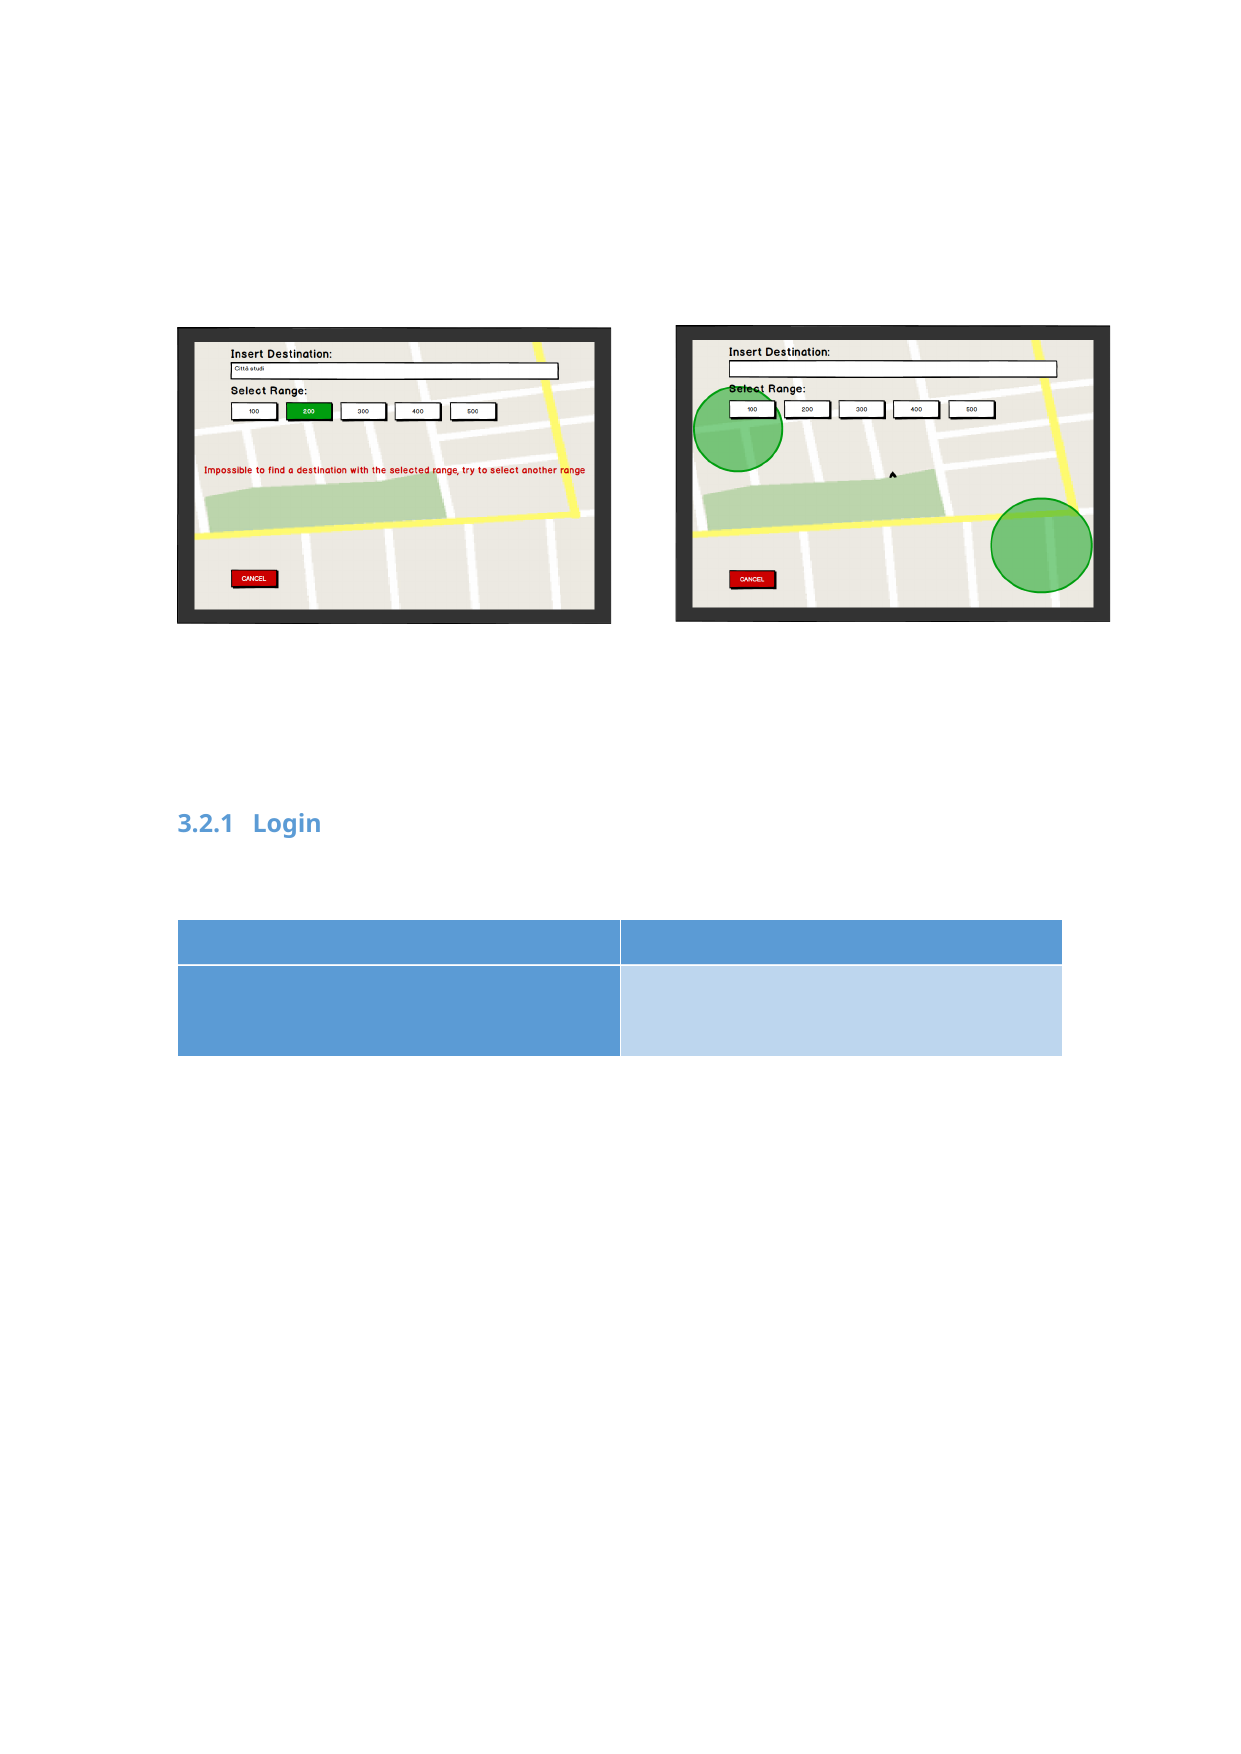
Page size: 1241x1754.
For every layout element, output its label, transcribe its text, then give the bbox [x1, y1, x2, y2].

subtitle Login [177, 805, 1063, 839]
table_header [178, 920, 620, 964]
table_cell [621, 966, 1062, 1056]
table_cell [178, 966, 620, 1056]
picture [177, 327, 612, 624]
picture [675, 325, 1110, 622]
table_header [621, 920, 1062, 964]
